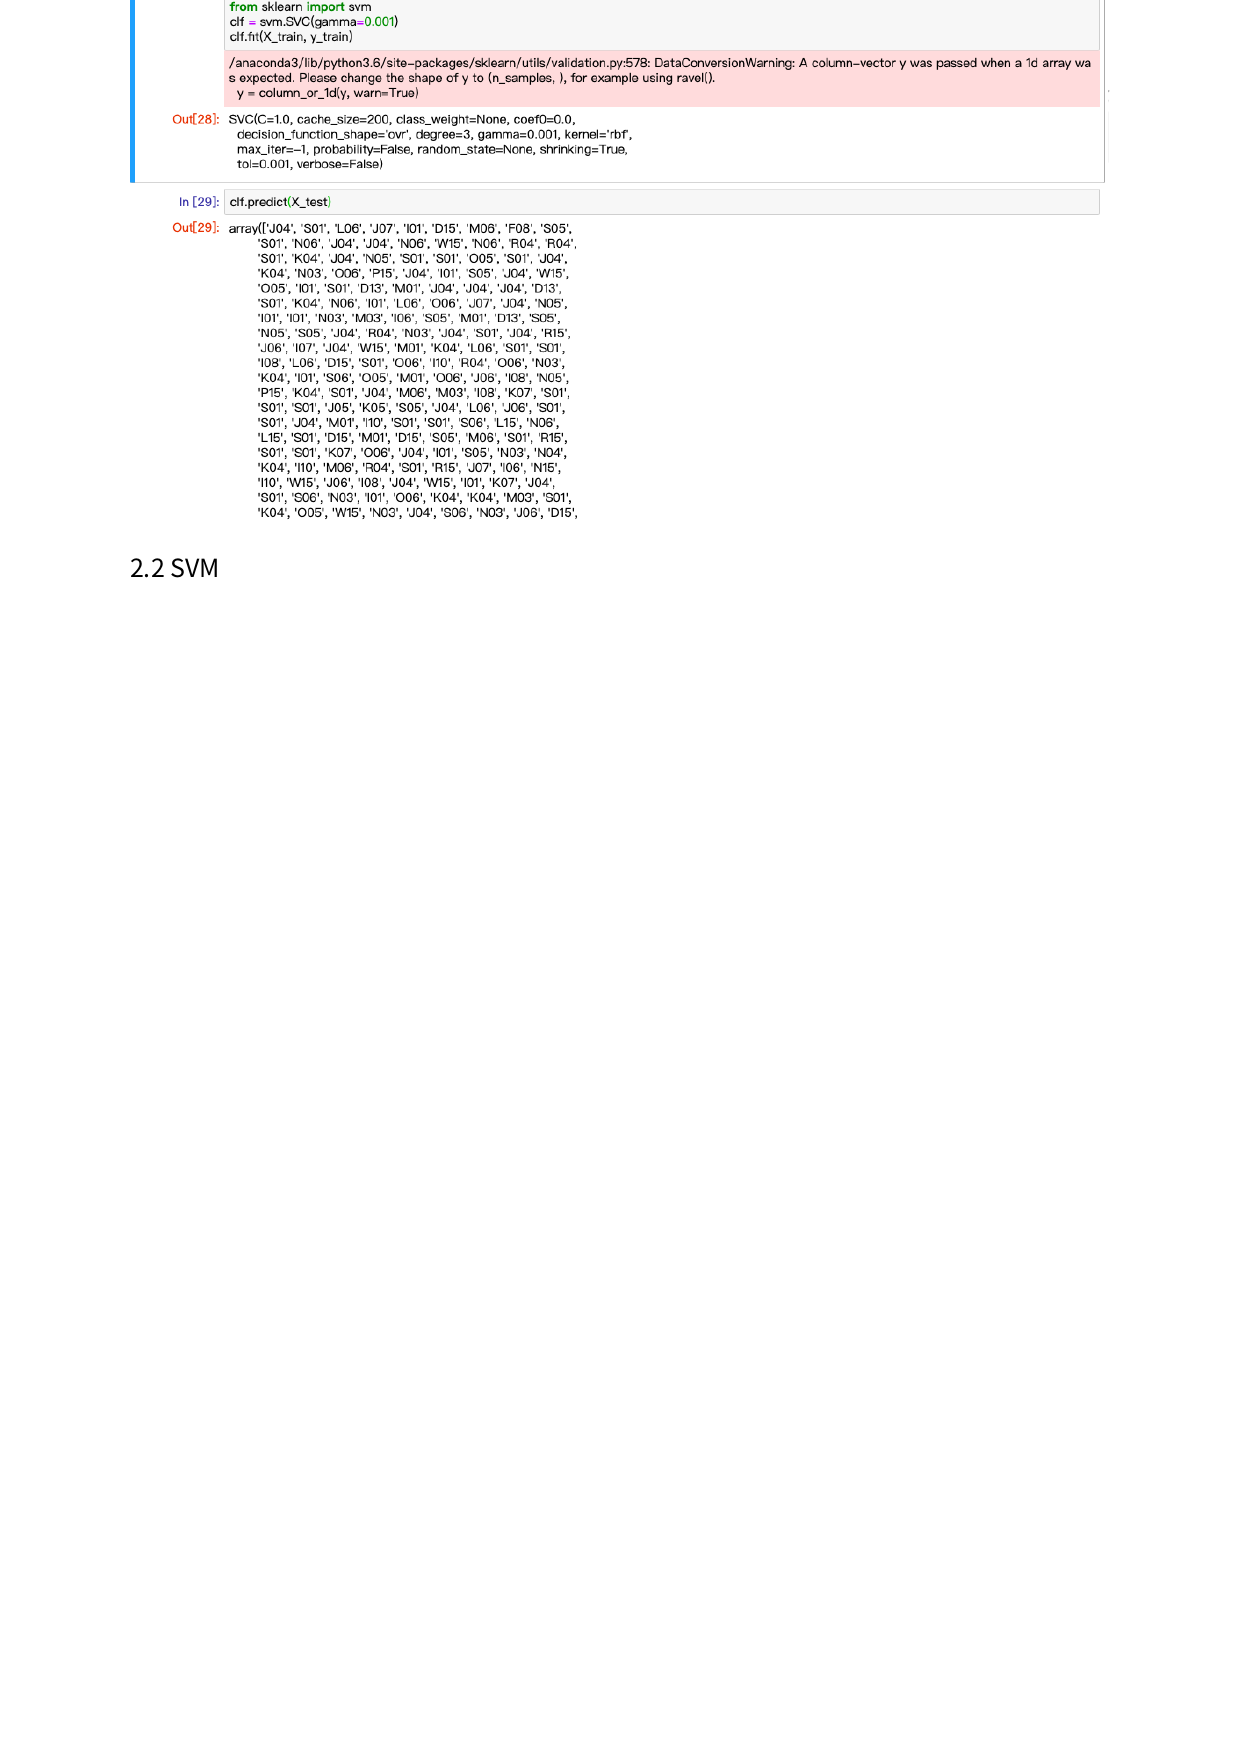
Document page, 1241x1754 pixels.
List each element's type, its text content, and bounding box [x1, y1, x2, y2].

picture [128, 0, 1109, 522]
text 2.2 SVM [130, 150, 1110, 585]
